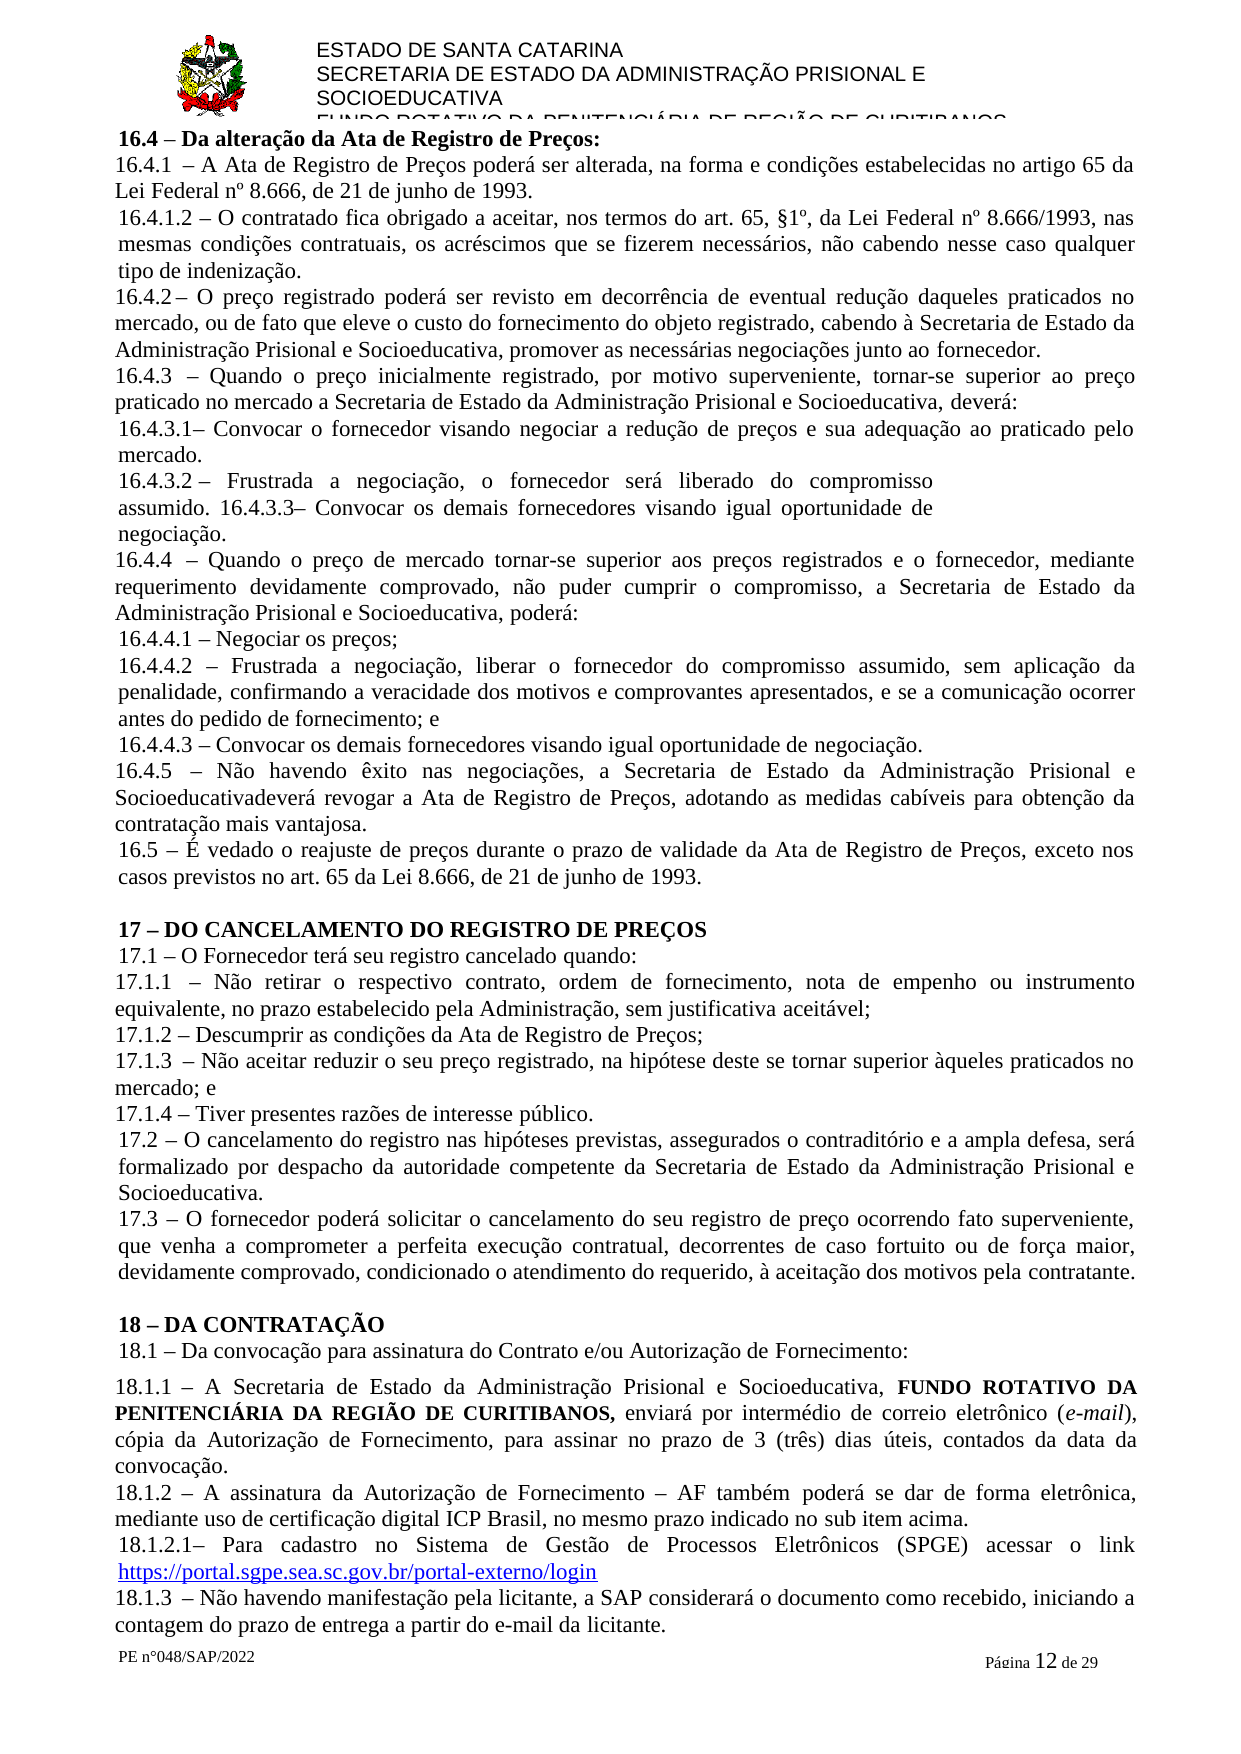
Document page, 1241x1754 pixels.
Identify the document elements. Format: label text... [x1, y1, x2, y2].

list – Negociar os preços; [118, 626, 1171, 652]
list – Não havendo manifestação pela licitante, a SAP considerará o documento como recebido, iniciando a contagem do prazo de entrega a partir do e-mail da licitante. [114, 1584, 1137, 1637]
list – O Fornecedor terá seu registro cancelado quando: [118, 942, 1171, 968]
list – Não retirar o respectivo contrato, ordem de fornecimento, nota de empenho ou instrumento equivalente, no prazo estabelecido pela Administração, sem justificativa aceitável; [114, 968, 1137, 1021]
list – Frustrada a negociação, o fornecedor será liberado do compromisso assumido. 16.4.3.3– Convocar os demais fornecedores visando igual oportunidade de negociação. [118, 467, 934, 547]
list – O fornecedor poderá solicitar o cancelamento do seu registro de preço ocorrendo fato superveniente, que venha a comprometer a perfeita execução contratual, decorrentes de caso fortuito ou de força maior, devidamente comprovado, condicionado o atendimento do requerido, à aceitação dos motivos pela contratante. [118, 1206, 1137, 1284]
list – A Ata de Registro de Preços poderá ser alterada, na forma e condições estabelecidas no artigo 65 da Lei Federal nº 8.666, de 21 de junho de 1993. [114, 151, 1136, 204]
list – Não havendo êxito nas negociações, a Secretaria de Estado da Administração Prisional e Socioeducativadeverá revogar a Ata de Registro de Preços, adotando as medidas cabíveis para obtenção da contratação mais vantajosa. [114, 757, 1137, 837]
list – Frustrada a negociação, liberar o fornecedor do compromisso assumido, sem aplicação da penalidade, confirmando a veracidade dos motivos e comprovantes apresentados, e se a comunicação ocorrer antes do pedido de fornecimento; e [118, 652, 1137, 731]
picture [176, 35, 247, 117]
list – Quando o preço inicialmente registrado, por motivo superveniente, tornar-se superior ao preço praticado no mercado a Secretaria de Estado da Administração Prisional e Socioeducativa, deverá: [114, 362, 1137, 415]
list – Quando o preço de mercado tornar-se superior aos preços registrados e o fornecedor, mediante requerimento devidamente comprovado, não puder cumprir o compromisso, a Secretaria de Estado da Administração Prisional e Socioeducativa, poderá: [114, 547, 1137, 626]
subtitle – Da alteração da Ata de Registro de Preços: [118, 125, 1171, 151]
subtitle – DO CANCELAMENTO DO REGISTRO DE PREÇOS [118, 916, 1171, 942]
list – Para cadastro no Sistema de Gestão de Processos Eletrônicos (SPGE) acessar o link https://portal.sgpe.sea.sc.gov.br/portal-externo/login [118, 1532, 1137, 1584]
list – A Secretaria de Estado da Administração Prisional e Socioeducativa, FUNDO ROTATIVO DA PENITENCIÁRIA DA REGIÃO DE CURITIBANOS, enviará por intermédio de correio eletrônico (e-mail), cópia da Autorização de Fornecimento, para assinar no prazo de 3 (três) dias úteis, contados da data da convocação. [114, 1373, 1137, 1478]
list – O preço registrado poderá ser revisto em decorrência de eventual redução daqueles praticados no mercado, ou de fato que eleve o custo do fornecimento do objeto registrado, cabendo à Secretaria de Estado da Administração Prisional e Socioeducativa, promover as necessárias negociações junto ao fornecedor. [114, 283, 1137, 362]
list – Tiver presentes razões de interesse público. [114, 1100, 1171, 1126]
list – É vedado o reajuste de preços durante o prazo de validade da Ata de Registro de Preços, exceto nos casos previstos no art. 65 da Lei 8.666, de 21 de junho de 1993. [118, 837, 1136, 889]
list – A assinatura da Autorização de Fornecimento – AF também poderá se dar de forma eletrônica, mediante uso de certificação digital ICP Brasil, no mesmo prazo indicado no sub item acima. [114, 1479, 1137, 1532]
text 16.4.1.2 – O contratado fica obrigado a aceitar, nos termos do art. 65, §1º, da Lei Federal nº 8.666/1993, nas mesmas condições contratuais, os acréscimos que se fizerem necessários, não cabendo nesse caso qualquer tipo de indenização. [118, 204, 1137, 283]
list – Descumprir as condições da Ata de Registro de Preços; [114, 1021, 1171, 1047]
subtitle – DA CONTRATAÇÃO [118, 1312, 1171, 1338]
list – O cancelamento do registro nas hipóteses previstas, assegurados o contraditório e a ampla defesa, será formalizado por despacho da autoridade competente da Secretaria de Estado da Administração Prisional e Socioeducativa. [118, 1126, 1137, 1206]
list – Convocar os demais fornecedores visando igual oportunidade de negociação. [118, 731, 1171, 757]
list – Da convocação para assinatura do Contrato e/ou Autorização de Fornecimento: [118, 1338, 1171, 1364]
list – Não aceitar reduzir o seu preço registrado, na hipótese deste se tornar superior àqueles praticados no mercado; e [114, 1047, 1136, 1100]
list – Convocar o fornecedor visando negociar a redução de preços e sua adequação ao praticado pelo mercado. [118, 415, 1136, 467]
